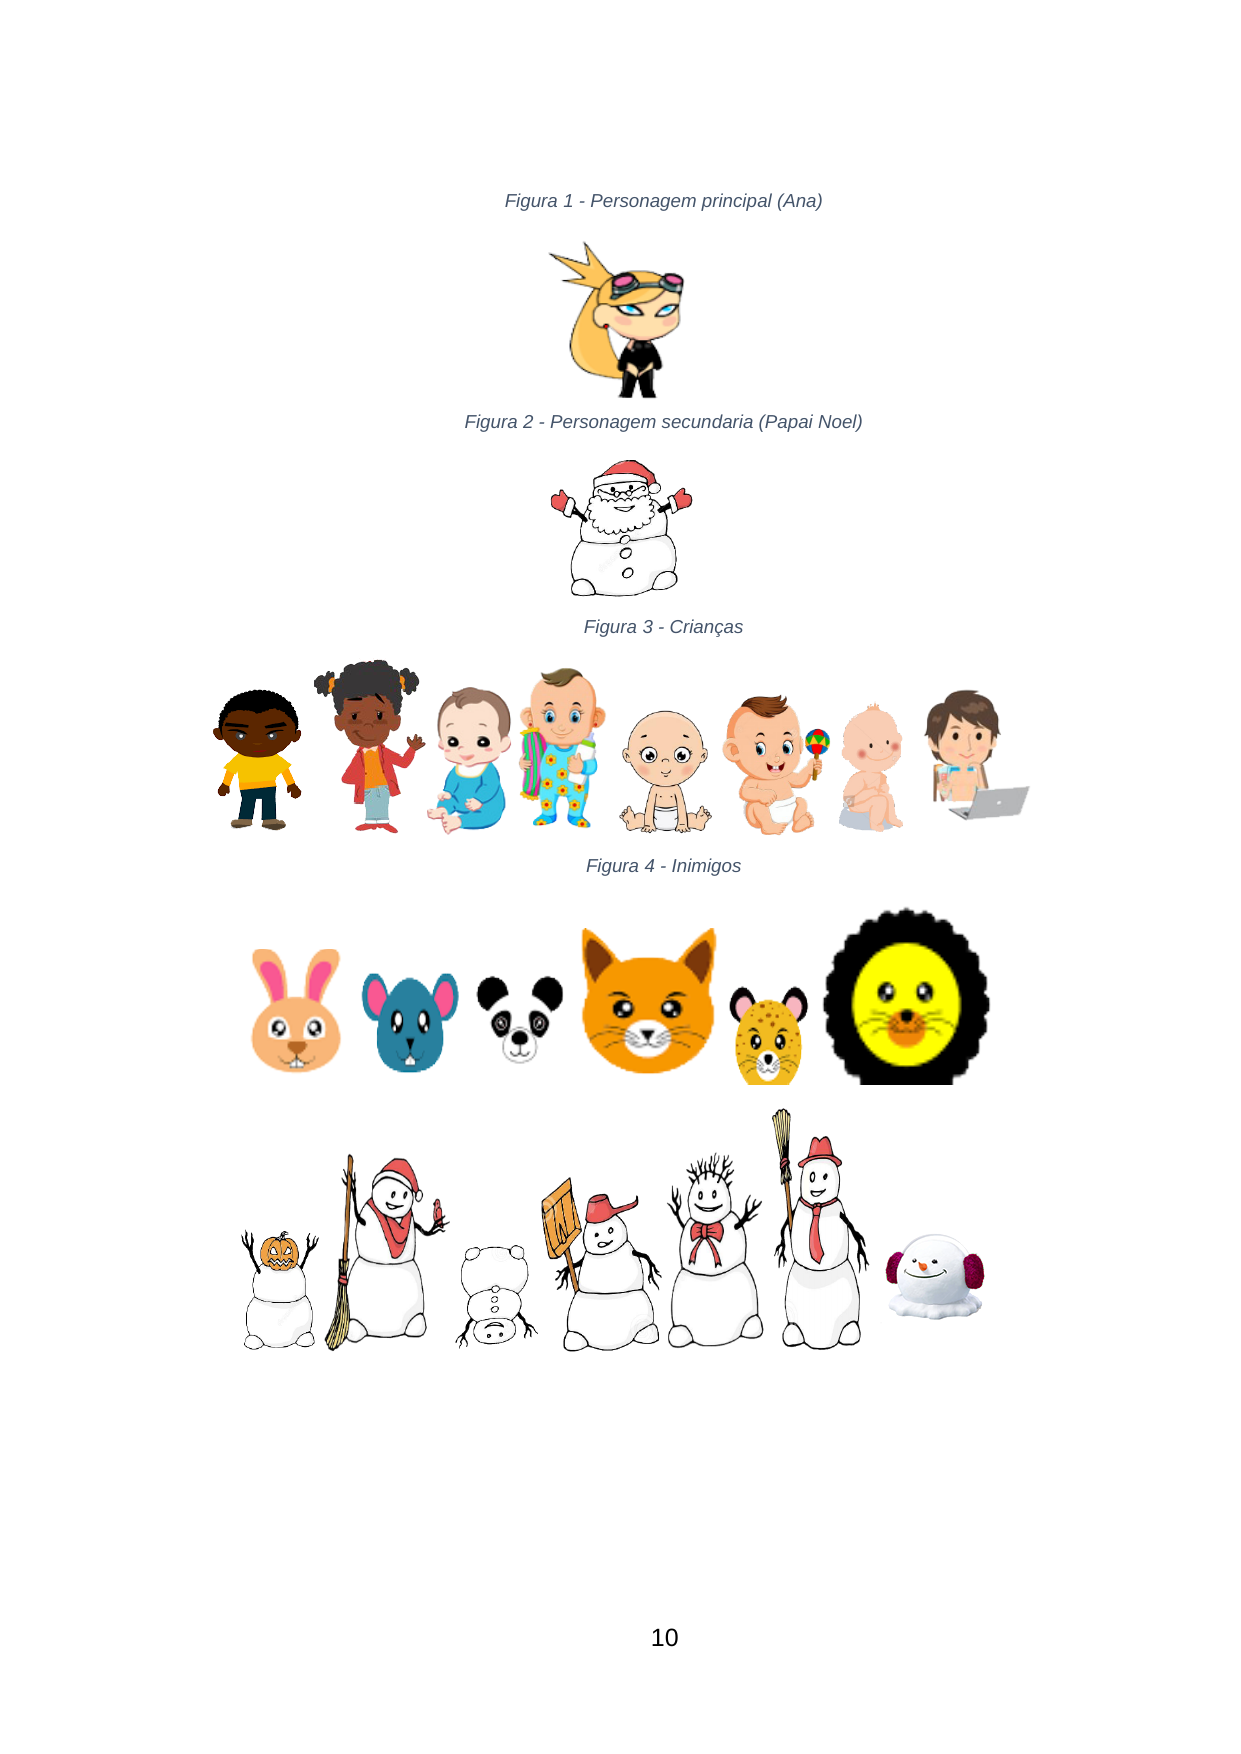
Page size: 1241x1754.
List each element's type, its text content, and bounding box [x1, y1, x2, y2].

picture [237, 1101, 1003, 1352]
text Figura 2 - Personagem secundaria (Papai Noel) [177, 411, 1063, 432]
text Figura 1 - Personagem principal (Ana) [177, 190, 1063, 212]
text Figura 4 - Inimigos [177, 854, 1063, 876]
picture [205, 658, 1036, 836]
picture [548, 232, 694, 409]
text Figura 3 - Crianças [177, 616, 1063, 637]
picture [547, 453, 693, 598]
picture [241, 896, 1001, 1085]
